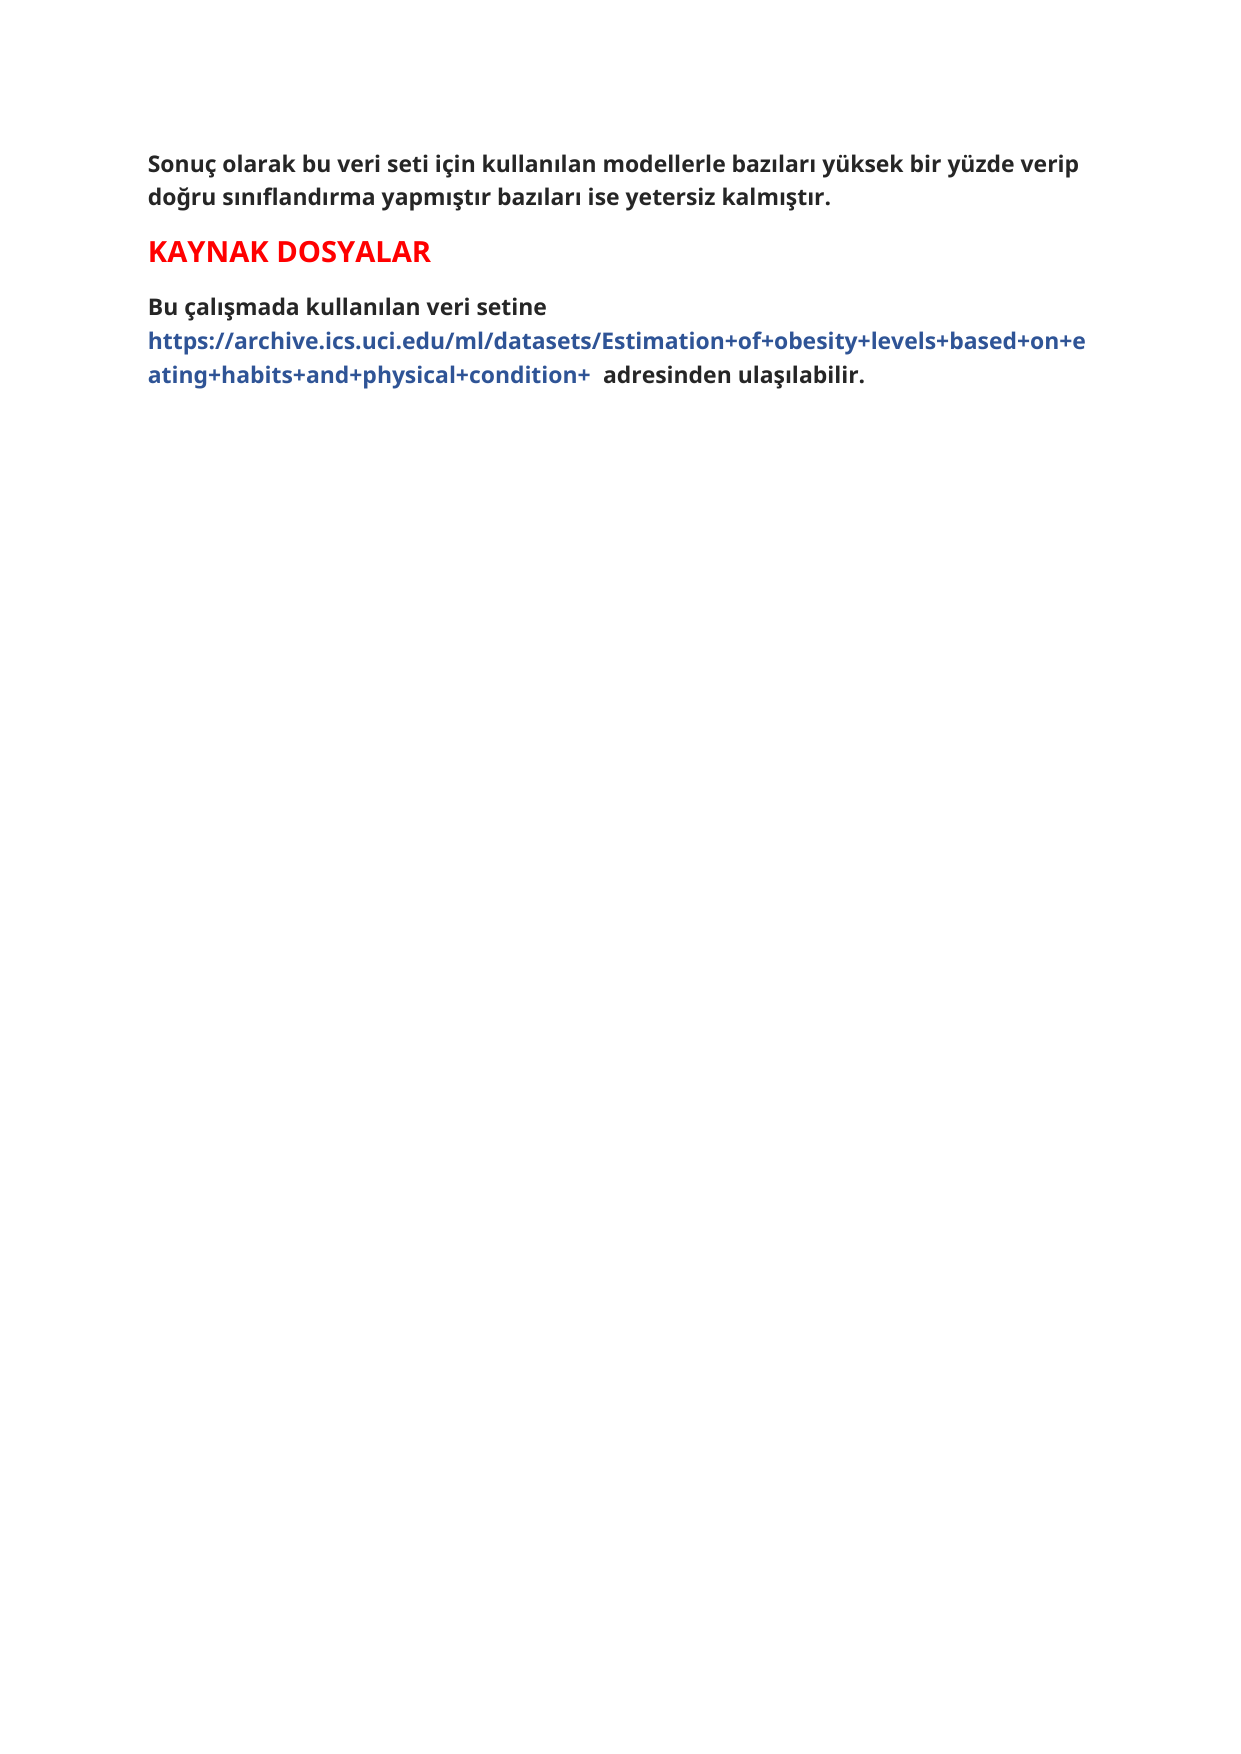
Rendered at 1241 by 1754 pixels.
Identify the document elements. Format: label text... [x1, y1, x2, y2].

text KAYNAK DOSYALAR [148, 232, 1093, 271]
text Bu çalışmada kullanılan veri setine https://archive.ics.uci.edu/ml/datasets/Estimation+of+obesity+levels+based+on+eating+habits+and+physical+condition+ adresinden ulaşılabilir. [148, 291, 1093, 390]
text Sonuç olarak bu veri seti için kullanılan modellerle bazıları yüksek bir yüzde verip doğru sınıflandırma yapmıştır bazıları ise yetersiz kalmıştır. [148, 148, 1093, 213]
